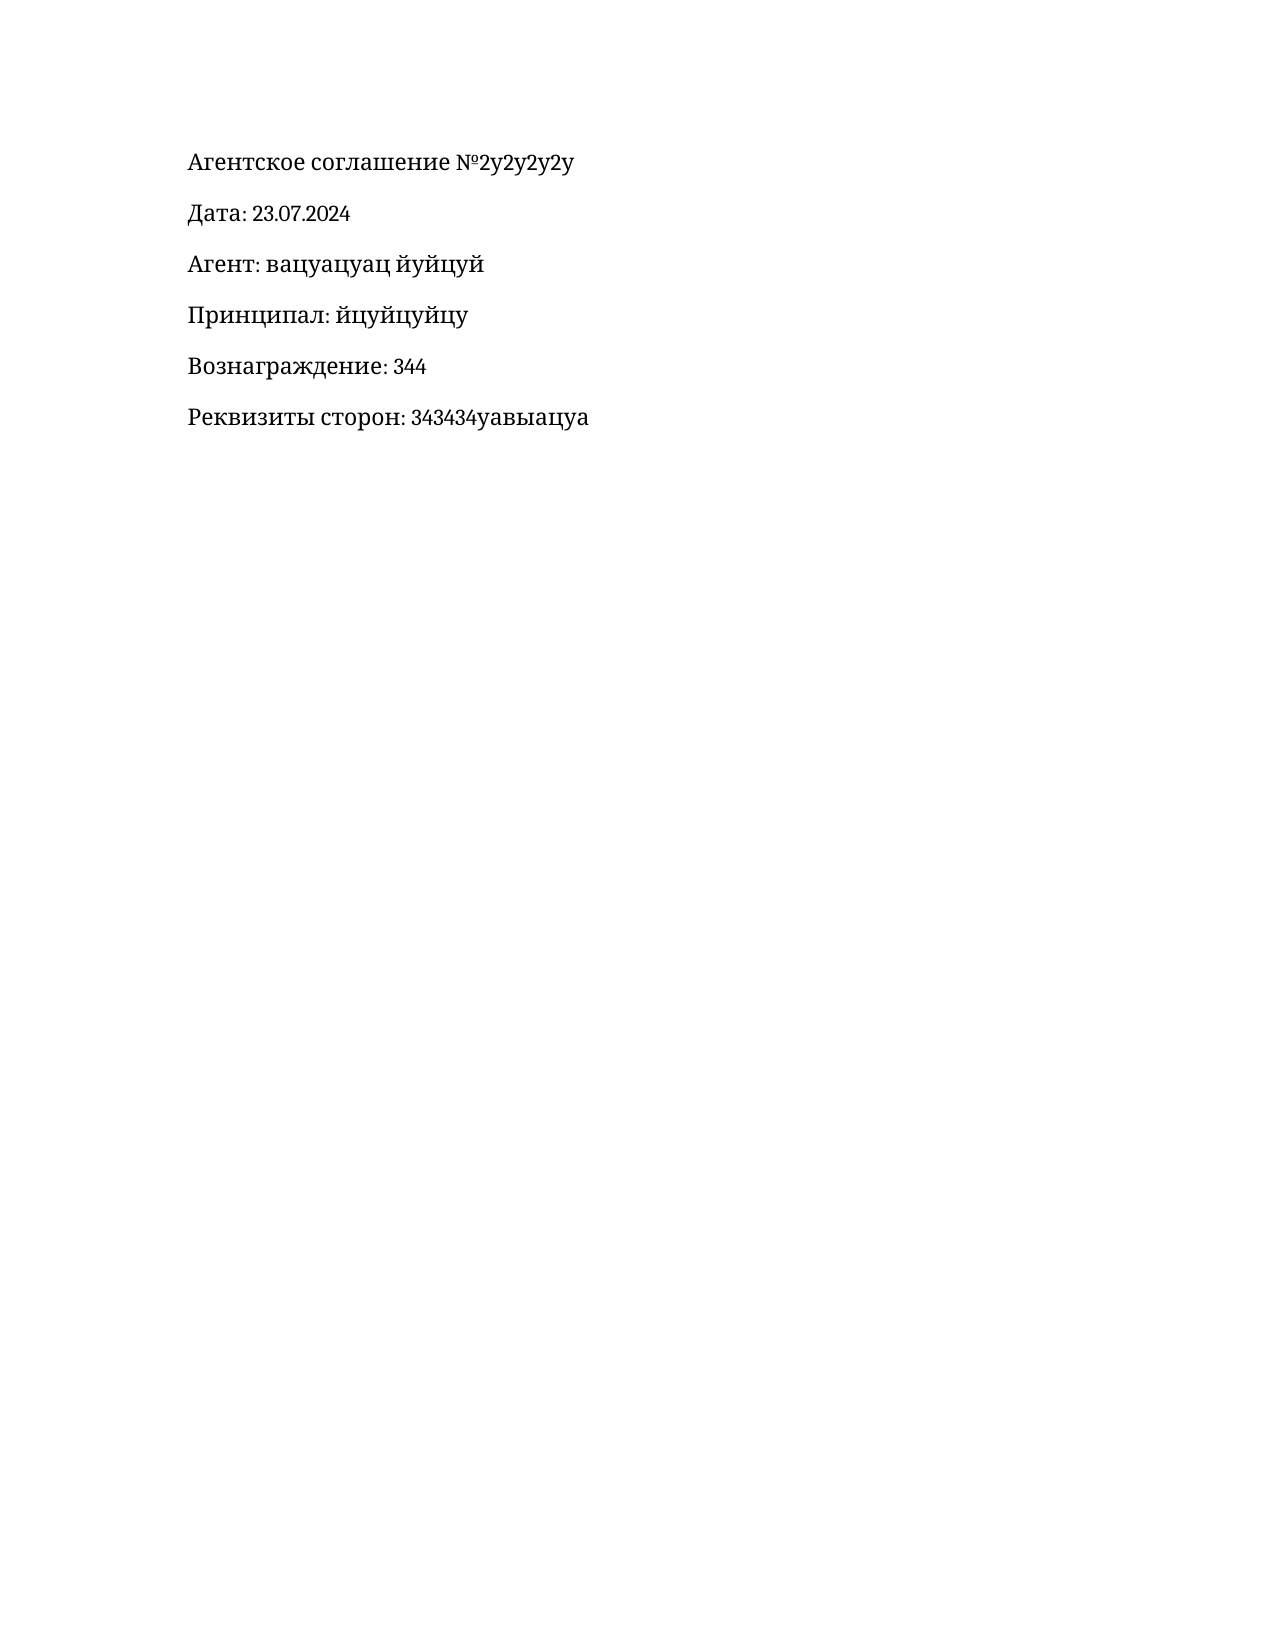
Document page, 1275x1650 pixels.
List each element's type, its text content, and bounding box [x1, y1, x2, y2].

text Дата: 23.07.2024 [187, 201, 1087, 227]
text Агентское соглашение №2у2у2у2у [187, 150, 1087, 176]
text Принципал: йцуйцуйцу [187, 303, 1087, 329]
text Вознаграждение: 344 [187, 354, 1087, 381]
text Агент: вацуацуац йуйцуй [187, 252, 1087, 278]
text Реквизиты сторон: 343434уавыацуа [187, 405, 1087, 432]
